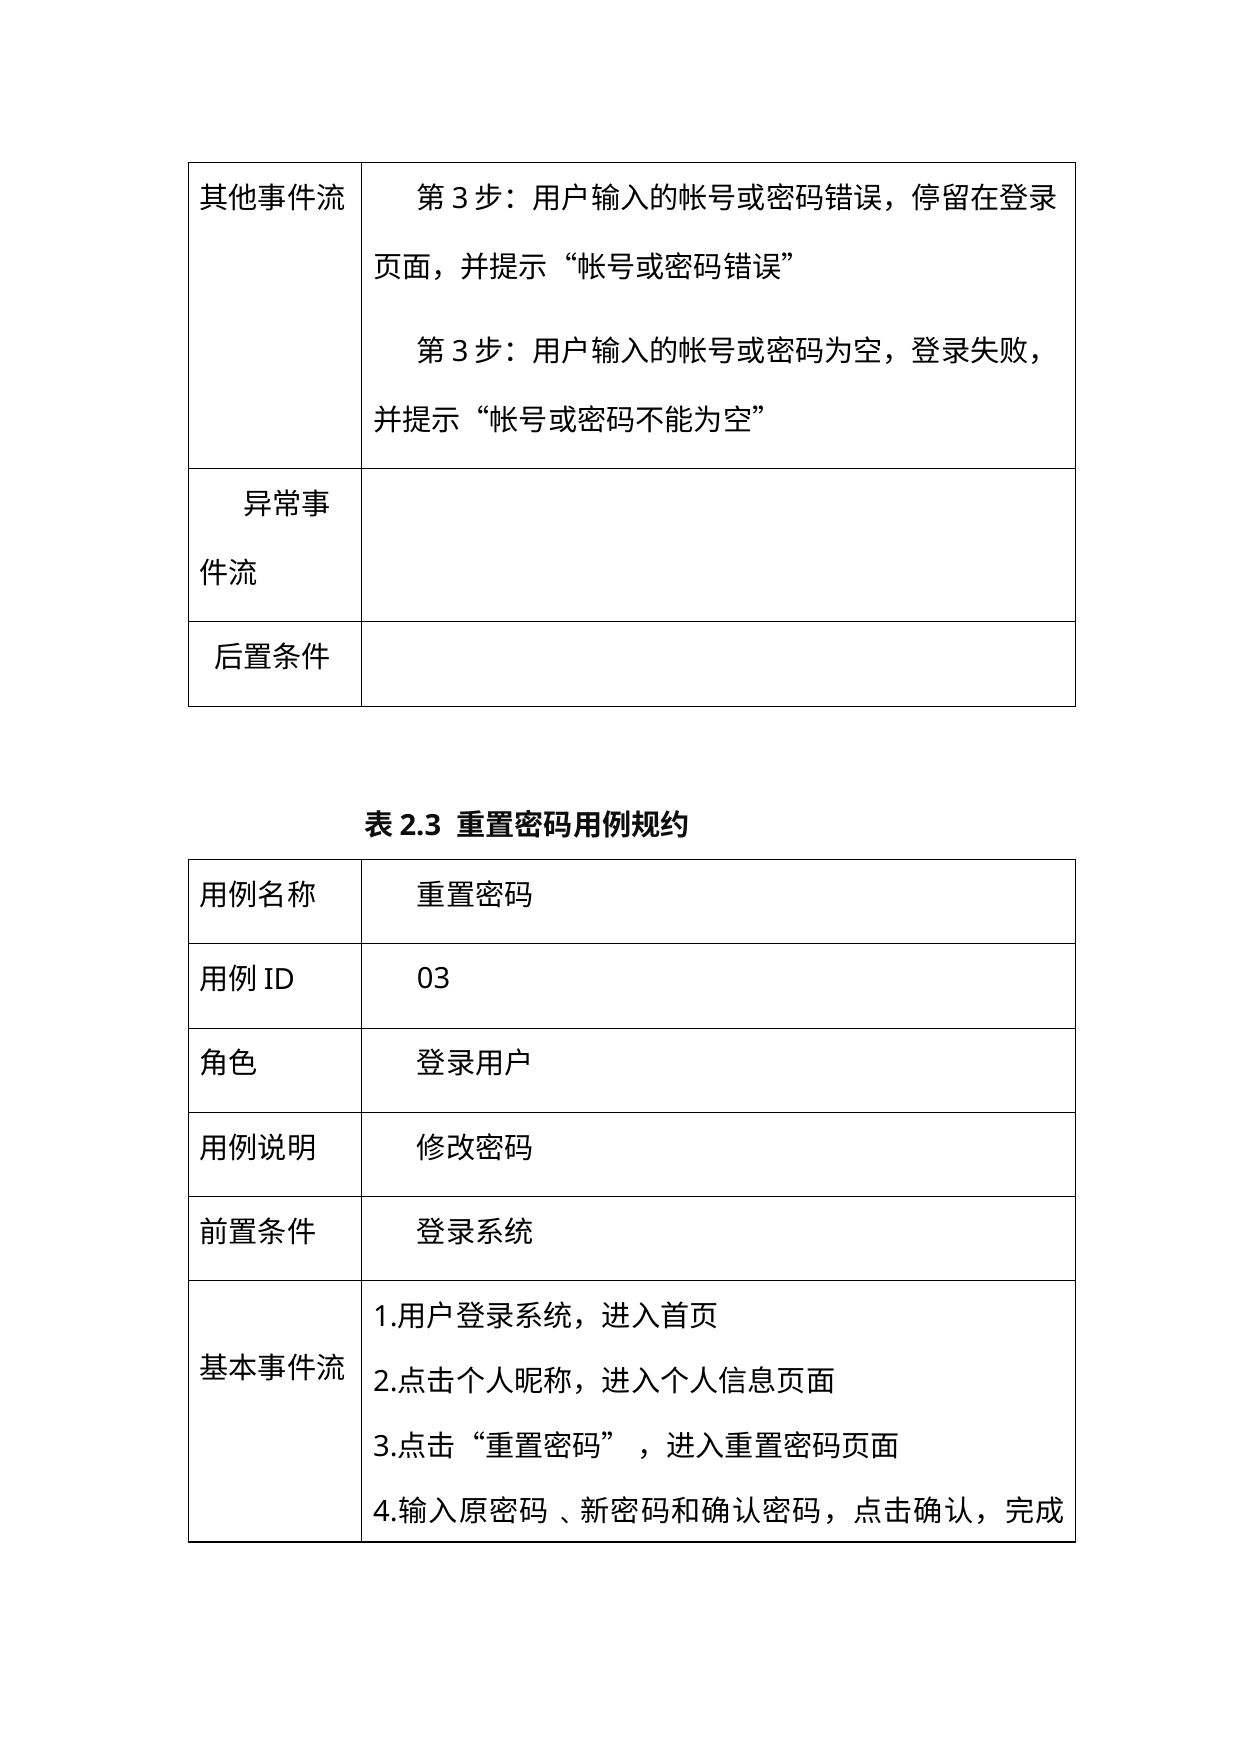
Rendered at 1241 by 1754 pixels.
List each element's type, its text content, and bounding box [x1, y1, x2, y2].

table_header 重置密码 [362, 860, 1075, 943]
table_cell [362, 1281, 1075, 1541]
table_cell 角色 [189, 1029, 361, 1112]
table_cell 修改密码 [362, 1113, 1075, 1196]
table_cell 第3步：用户输入的帐号或密码错误，停留在登录页面，并提示“帐号或密码错误” 第3步：用户输入的帐号或密码为空，登录失败，并提示“帐号或密码不能为空” [362, 163, 1075, 468]
table_header 用例名称 [189, 860, 361, 943]
table_cell 前置条件 [189, 1197, 361, 1280]
table_cell 基本事件流 [189, 1281, 361, 1541]
table_cell [362, 469, 1075, 621]
table_cell 异常事件流 [189, 469, 361, 621]
table_cell 用例ID [189, 944, 361, 1028]
table_cell 登录系统 [362, 1197, 1075, 1280]
subtitle 表2.3 重置密码用例规约 [187, 790, 1053, 855]
table_cell 03 [362, 944, 1075, 1028]
table_cell 其他事件流 [189, 163, 361, 468]
table_cell 用例说明 [189, 1113, 361, 1196]
table_cell 后置条件 [189, 622, 361, 706]
table_cell 登录用户 [362, 1029, 1075, 1112]
table_cell [362, 622, 1075, 706]
